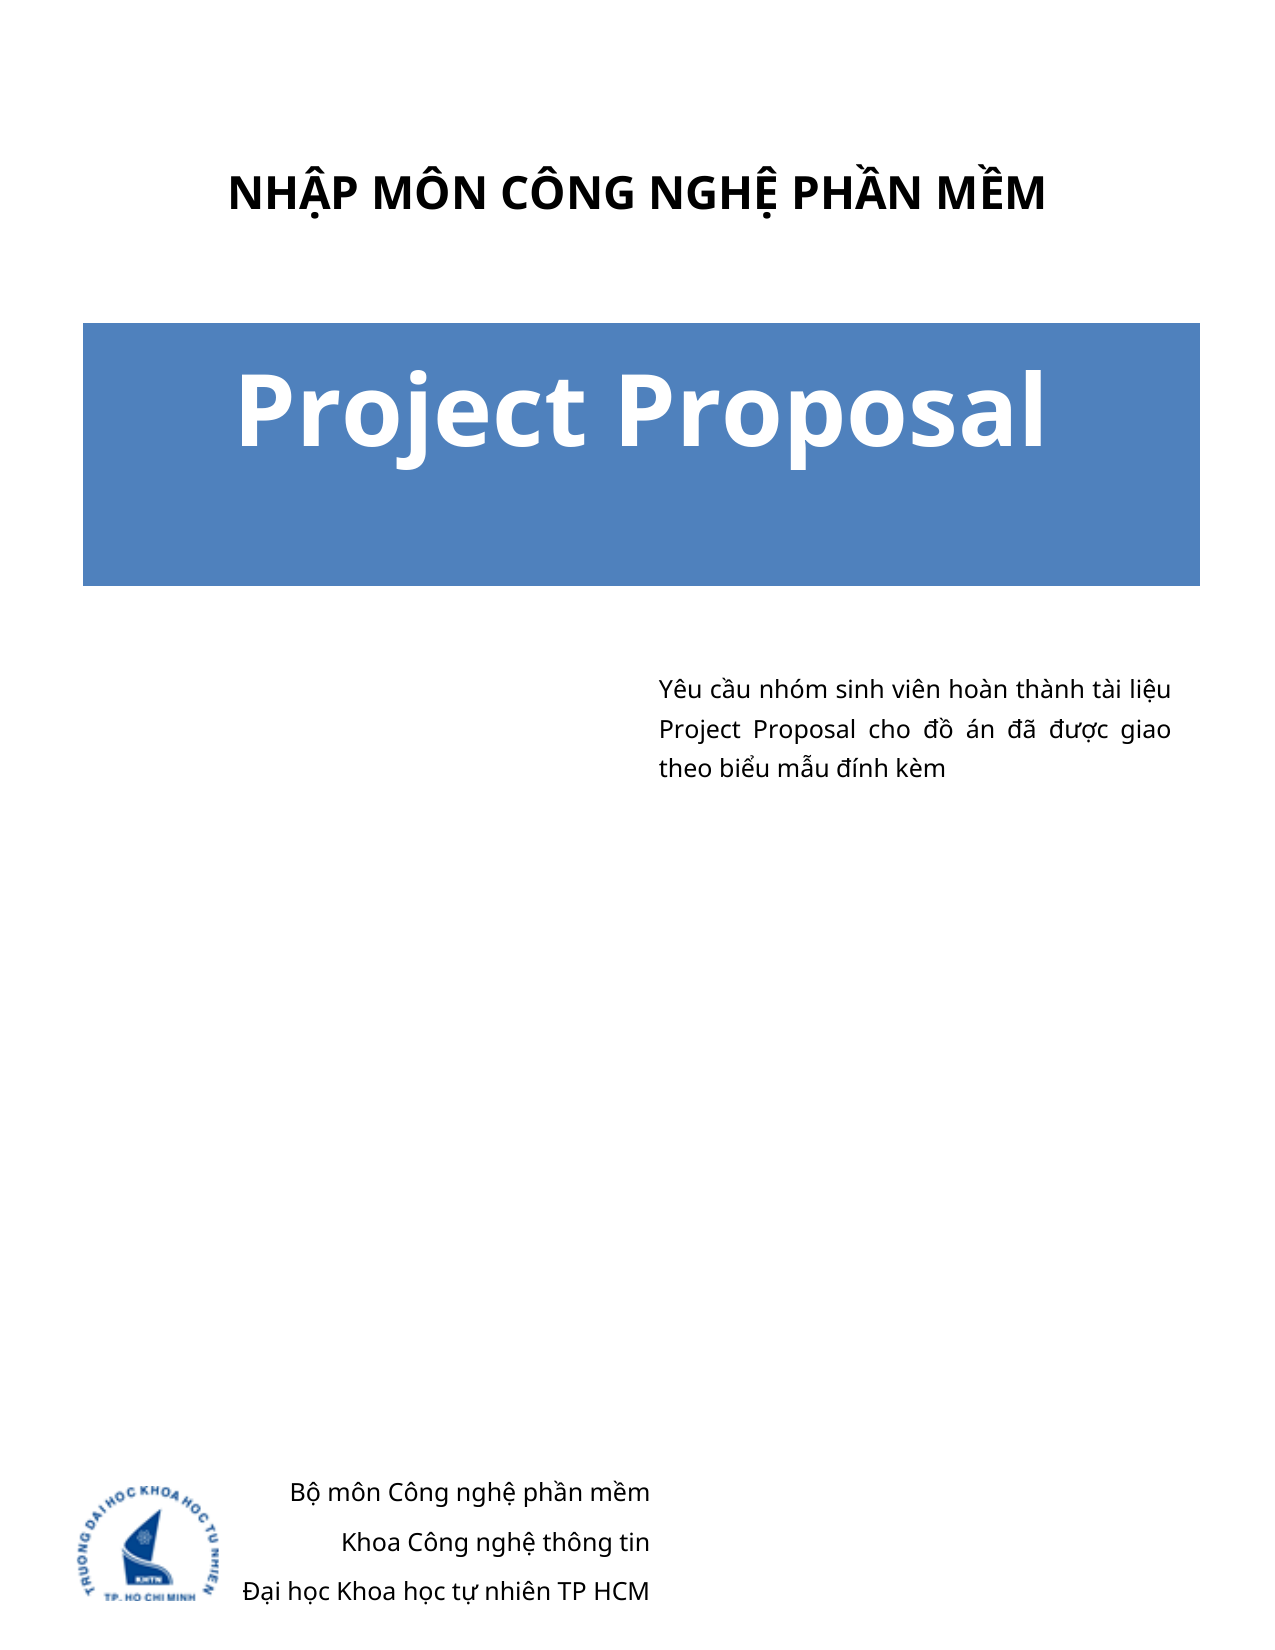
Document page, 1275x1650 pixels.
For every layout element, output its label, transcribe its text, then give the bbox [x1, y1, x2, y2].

picture [75, 1486, 218, 1599]
text NHẬP MÔN CÔNG NGHỆ PHẦN MỀM [150, 160, 1125, 223]
